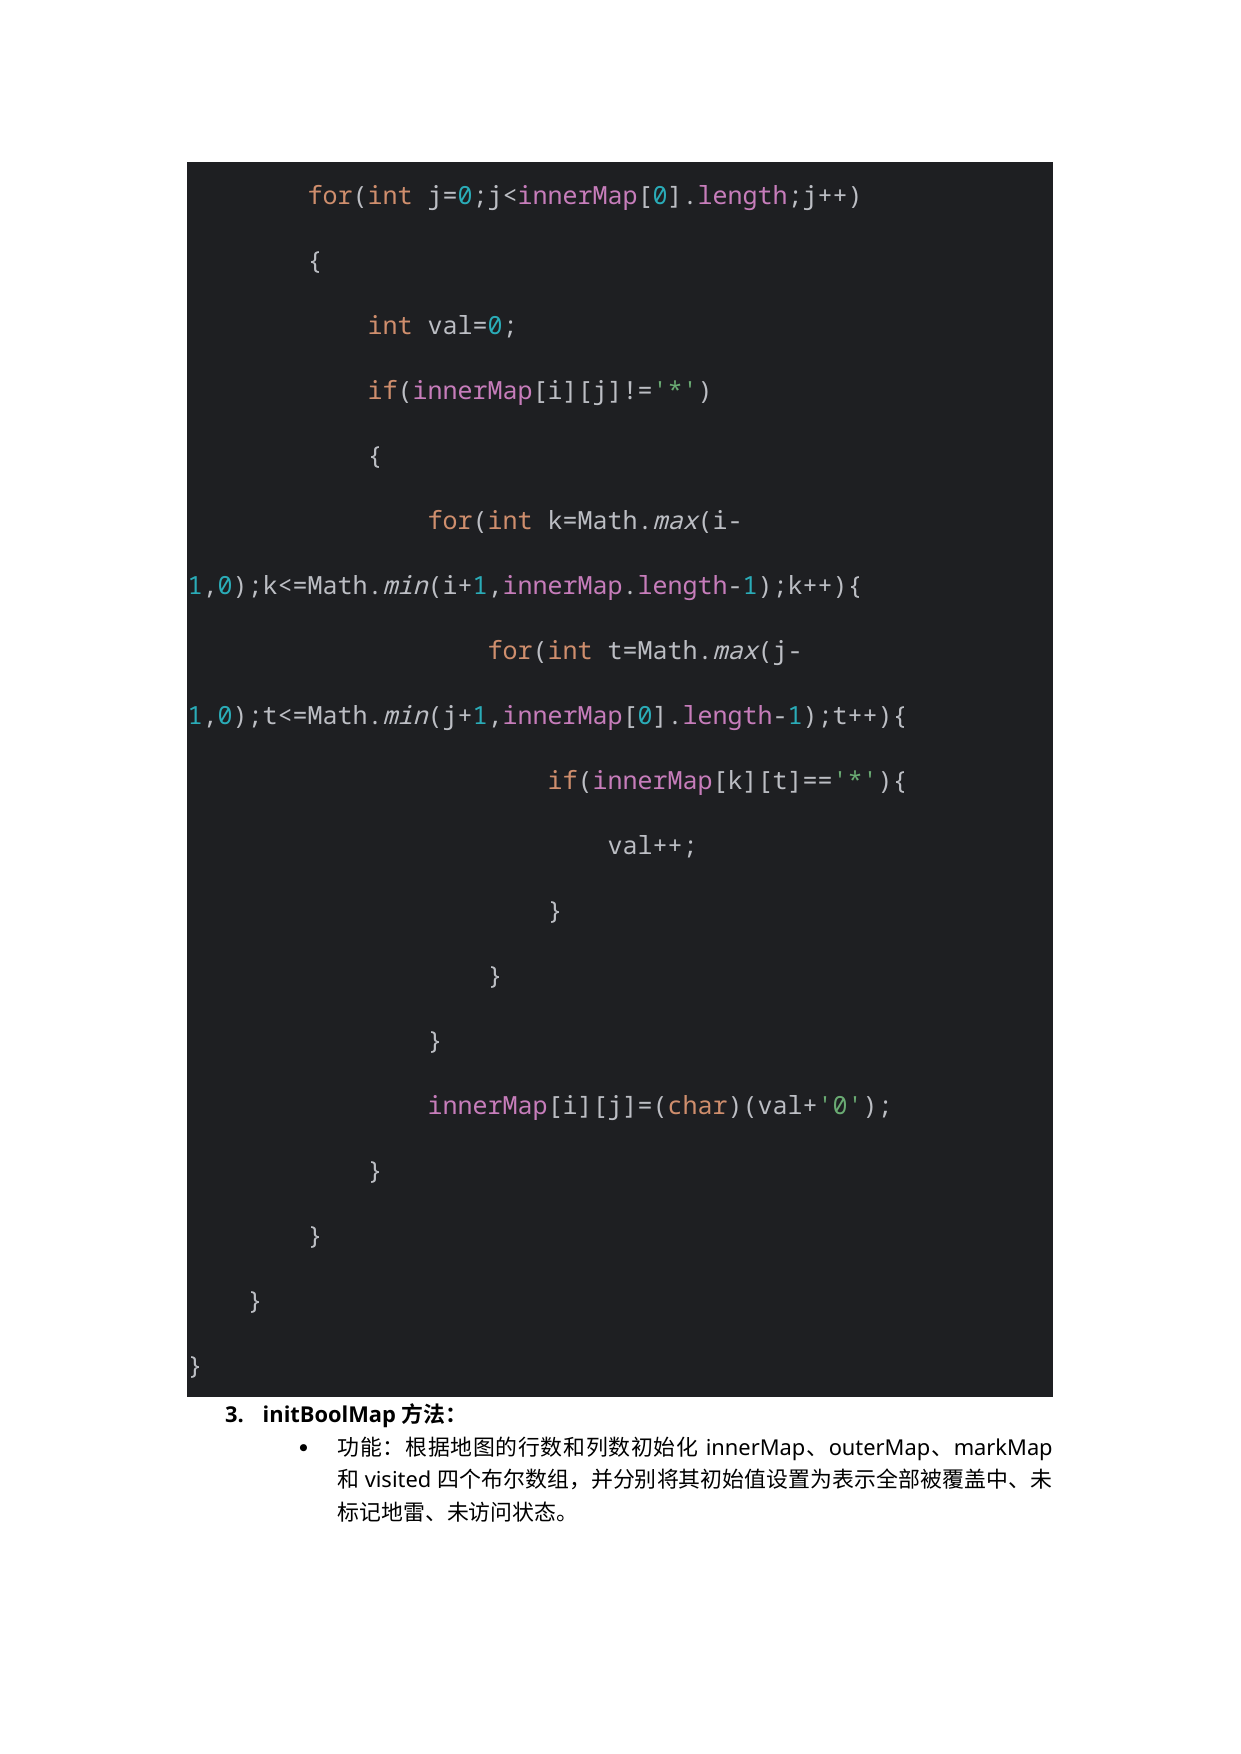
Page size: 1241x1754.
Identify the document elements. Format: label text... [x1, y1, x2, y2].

list initBoolMap 方法： [225, 1397, 1053, 1429]
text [187, 162, 1053, 1397]
list 功能：根据地图的行数和列数初始化 innerMap、outerMap、markMap 和 visited 四个布尔数组，并分别将其初始值设置为表示全部被覆盖中、未标记地雷、未访问状态。 [300, 1429, 1053, 1527]
